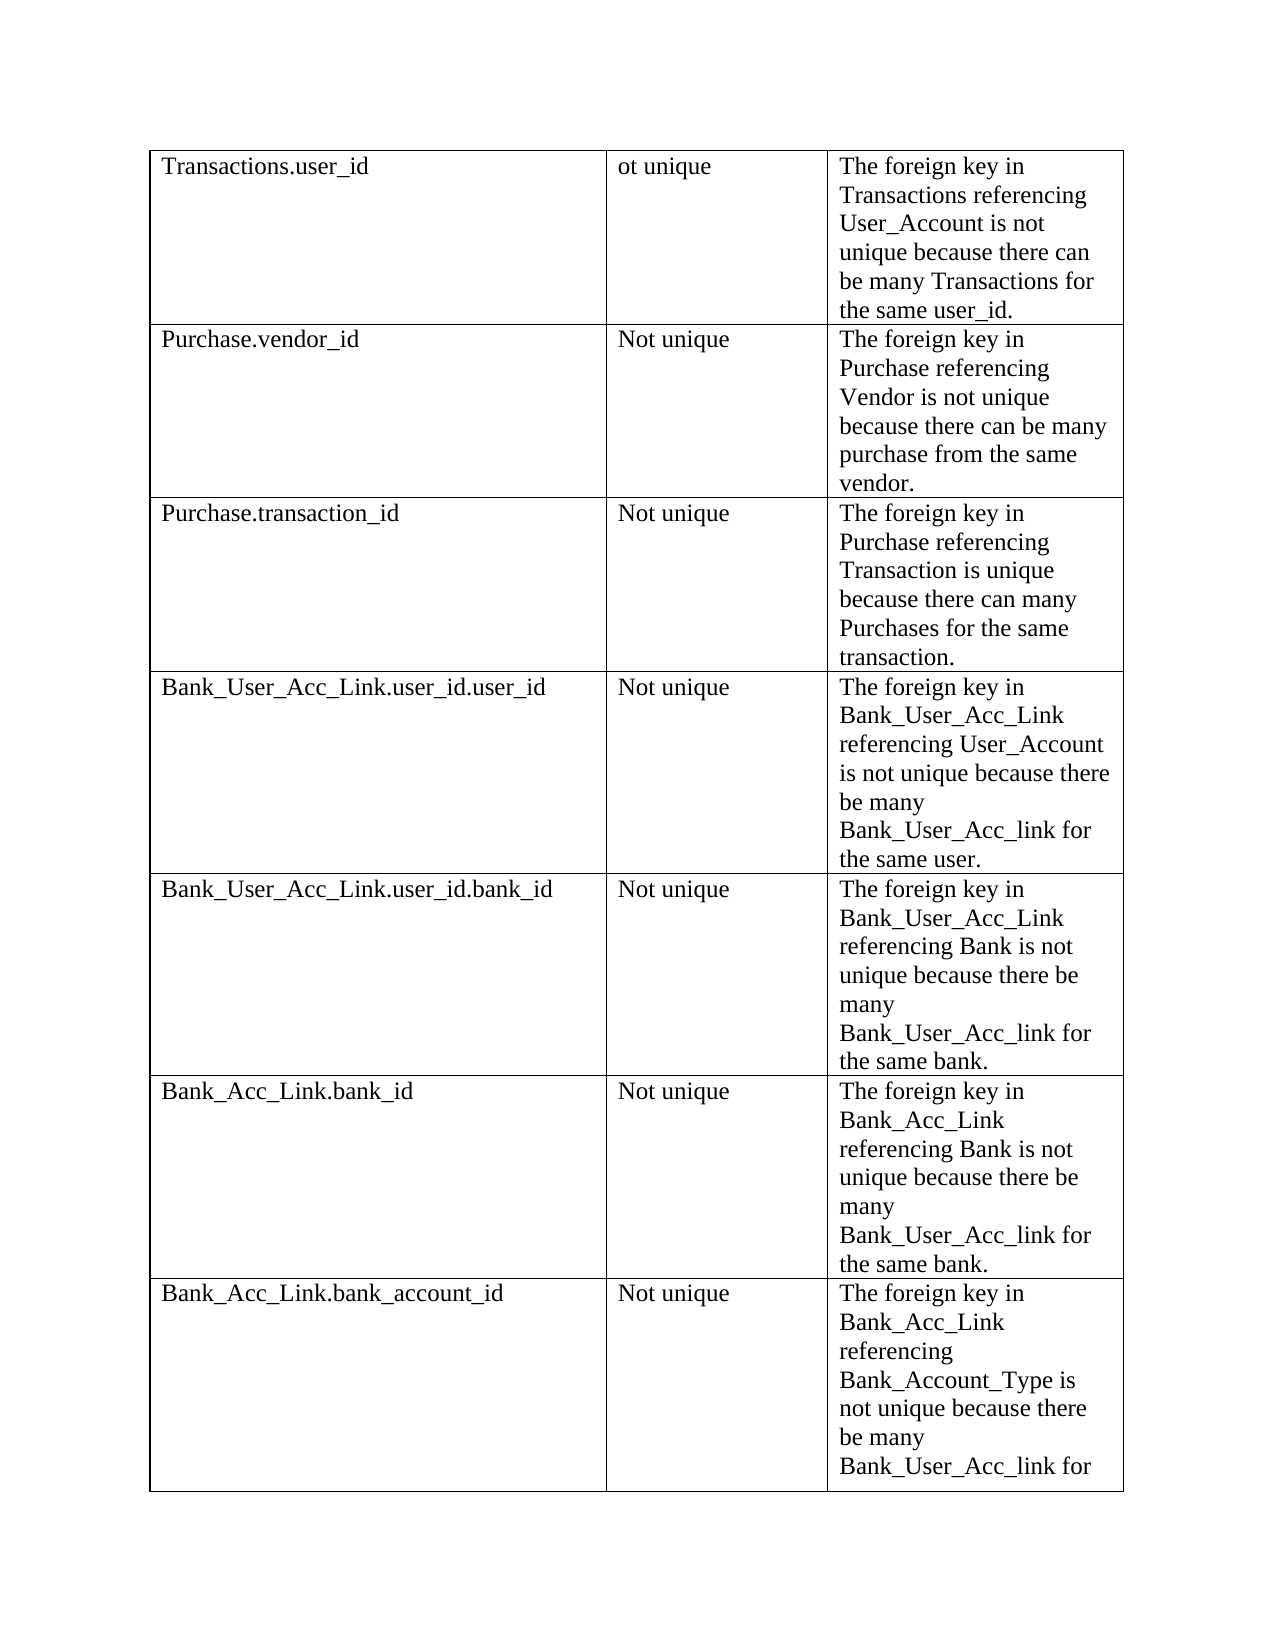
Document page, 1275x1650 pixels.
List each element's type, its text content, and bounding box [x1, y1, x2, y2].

table_cell Purchase.vendor_id [151, 325, 606, 497]
table_cell Transactions.user_id [151, 151, 606, 323]
table_cell Purchase.transaction_id [151, 498, 606, 671]
table_cell The foreign key in Purchase referencing Transaction is unique because there can many Purchases for the same transaction. [828, 498, 1123, 671]
table_cell Bank_User_Acc_Link.user_id.bank_id [151, 874, 606, 1075]
table_cell The foreign key in Purchase referencing Vendor is not unique because there can be many purchase from the same vendor. [828, 325, 1123, 497]
table_cell The foreign key in Bank_User_Acc_Link referencing Bank is not unique because there be many Bank_User_Acc_link for the same bank. [828, 874, 1123, 1075]
table_cell The foreign key in Transactions referencing User_Account is not unique because there can be many Transactions for the same user_id. [828, 151, 1123, 323]
table_cell Not unique [607, 1076, 827, 1277]
table_cell Not unique [607, 672, 827, 873]
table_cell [151, 1279, 606, 1491]
table_cell Bank_Acc_Link.bank_id [151, 1076, 606, 1277]
table_cell Not unique [607, 874, 827, 1075]
table_cell Bank_User_Acc_Link.user_id.user_id [151, 672, 606, 873]
table_cell Not unique [607, 1279, 827, 1491]
table_cell Not unique [607, 498, 827, 671]
table_cell The foreign key in Bank_Acc_Link referencing Bank is not unique because there be many Bank_User_Acc_link for the same bank. [828, 1076, 1123, 1277]
table_cell ot unique [607, 151, 827, 323]
table_cell Not unique [607, 325, 827, 497]
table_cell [828, 1279, 1123, 1491]
table_cell The foreign key in Bank_User_Acc_Link referencing User_Account is not unique because there be many Bank_User_Acc_link for the same user. [828, 672, 1123, 873]
